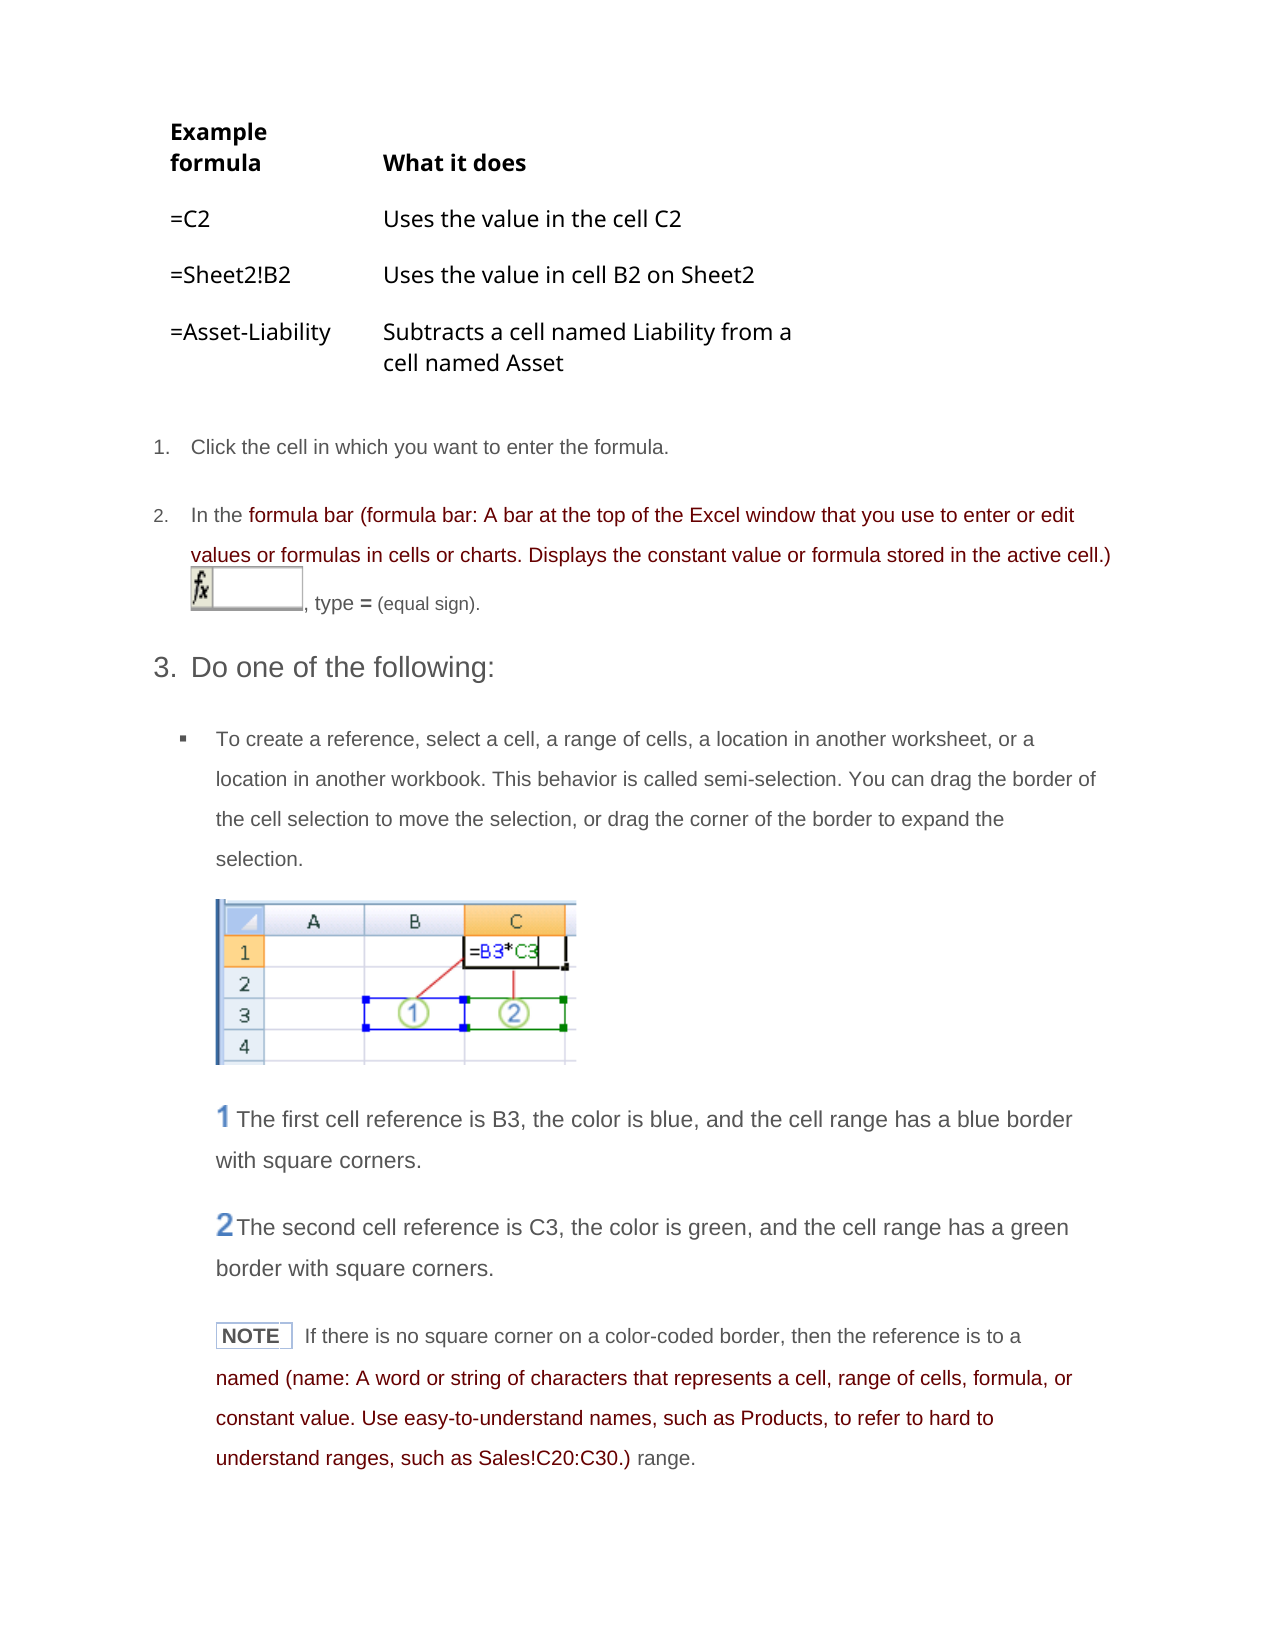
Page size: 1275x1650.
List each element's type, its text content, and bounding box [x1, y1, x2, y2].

table_cell =Asset-Liability [151, 303, 364, 391]
picture [215, 1213, 236, 1236]
picture [190, 566, 304, 611]
table_cell Uses the value in cell B2 on Sheet2 [364, 247, 844, 303]
table_cell Uses the value in the cell C2 [364, 191, 844, 247]
list To create a reference, select a cell, a range of cells, a location in another worksheet, or a location in another workbook. This behavior is called semi-selection. You can drag the border of the cell selection to move the selection, or drag the corner of the border to expand the selection. [178, 711, 1097, 871]
list In the formula bar (formula bar: A bar at the top of the Excel window that you use to enter or edit values or formulas in cells or charts. Displays the constant value or formula stored in the active cell.) , type = (equal sign). [153, 487, 1122, 615]
text The second cell reference is C3, the color is green, and the cell range has a green border with square corners. [216, 1201, 1097, 1281]
text The first cell reference is B3, the color is blue, and the cell range has a blue border with square corners. [216, 1093, 1097, 1173]
table_cell =C2 [151, 191, 364, 247]
list Do one of the following: [153, 643, 1122, 683]
table_cell =Sheet2!B2 [151, 247, 364, 303]
text Note If there is no square corner on a color-coded border, then the reference is to a named (name: A word or string of characters that represents a cell, range of cells, formula, or constant value. Use easy-to-understand names, such as Products, to refer to hard to understand ranges, such as Sales!C20:C30.) range. [216, 1309, 1097, 1469]
list Click the cell in which you want to enter the formula. [153, 419, 1122, 459]
table_header What it does [364, 103, 844, 191]
table_header Example formula [151, 103, 364, 191]
table_cell Subtracts a cell named Liability from a cell named Asset [364, 303, 844, 391]
picture [215, 1105, 236, 1127]
picture [215, 899, 577, 1065]
